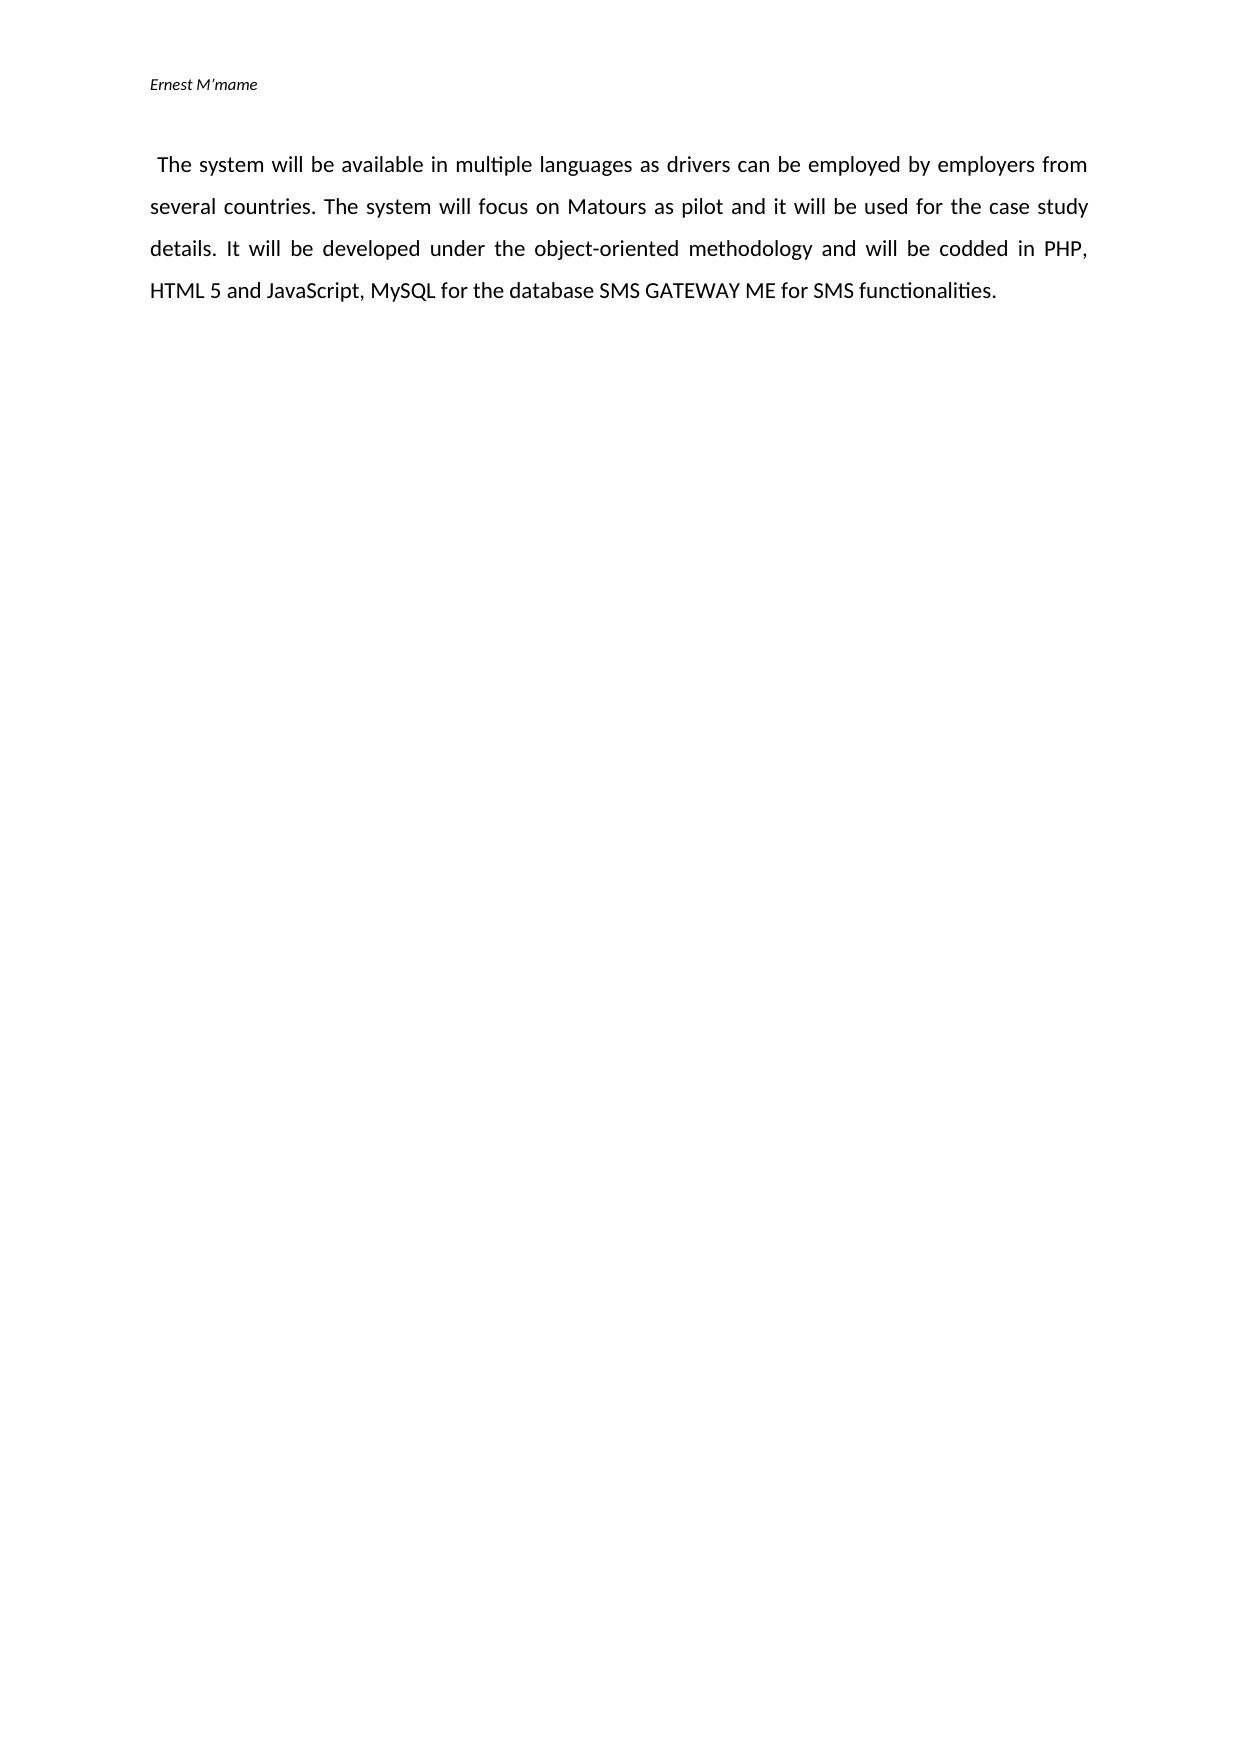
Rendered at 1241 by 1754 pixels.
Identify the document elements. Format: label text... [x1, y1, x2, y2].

text The system will be available in multiple languages as drivers can be employed by employers from several countries. The system will focus on Matours as pilot and it will be used for the case study details. It will be developed under the object-oriented methodology and will be codded in PHP, HTML 5 and JavaScript, MySQL for the database SMS GATEWAY ME for SMS functionalities. [150, 150, 1090, 304]
